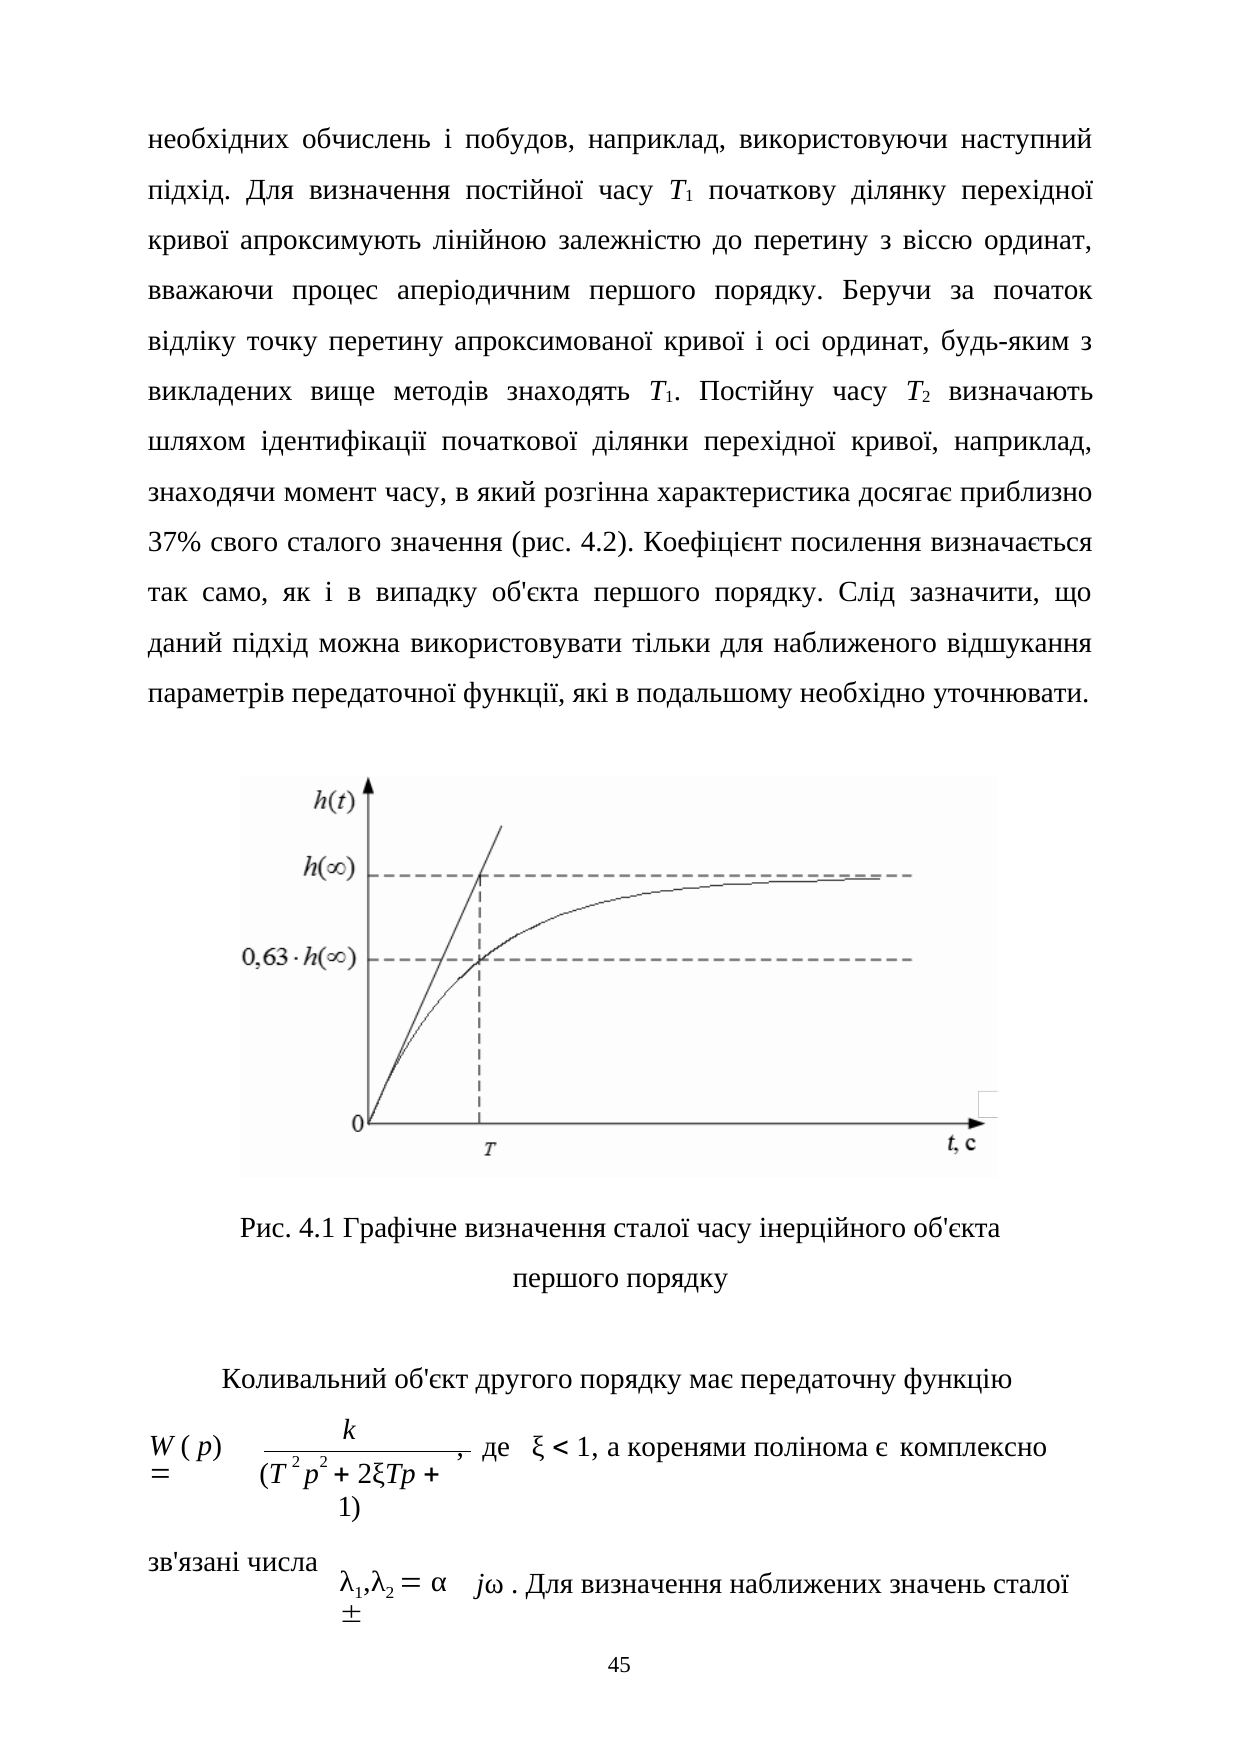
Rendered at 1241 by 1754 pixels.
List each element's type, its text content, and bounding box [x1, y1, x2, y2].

text k [246, 1412, 451, 1446]
text необхідних обчислень і побудов, наприклад, використовуючи наступний підхід. Для визначення постійної часу T1 початкову ділянку перехідної кривої апроксимують лінійною залежністю до перетину з віссю ординат, вважаючи процес аперіодичним першого порядку. Беручи за початок відліку точку перетину апроксимованої кривої і осі ординат, будь-яким з викладених вище методів знаходять T1. Постійну часу T2 визначають шляхом ідентифікації початкової ділянки перехідної кривої, наприклад, знаходячи момент часу, в який розгінна характеристика досягає приблизно 37% свого сталого значення (рис. 4.2). Коефіцієнт посилення визначається так само, як і в випадку об'єкта першого порядку. Слід зазначити, що даний підхід можна використовувати тільки для наближеного відшукання параметрів передаточної функції, які в подальшому необхідно уточнювати. [148, 122, 1093, 708]
text зв'язані числа [148, 1544, 323, 1578]
text W ( p)  [149, 1428, 239, 1488]
text (T 2 p2  2ξTp  1) [248, 1452, 451, 1523]
text Коливальний об'єкт другого порядку має передаточну функцію [221, 1361, 1163, 1394]
picture [239, 776, 998, 1178]
text λ1,λ2  α  [339, 1564, 466, 1628]
text , де ξ  1, а коренями полінома є комплексно [456, 1429, 1163, 1463]
text jω . Для визначення наближених значень сталої [476, 1566, 1163, 1599]
